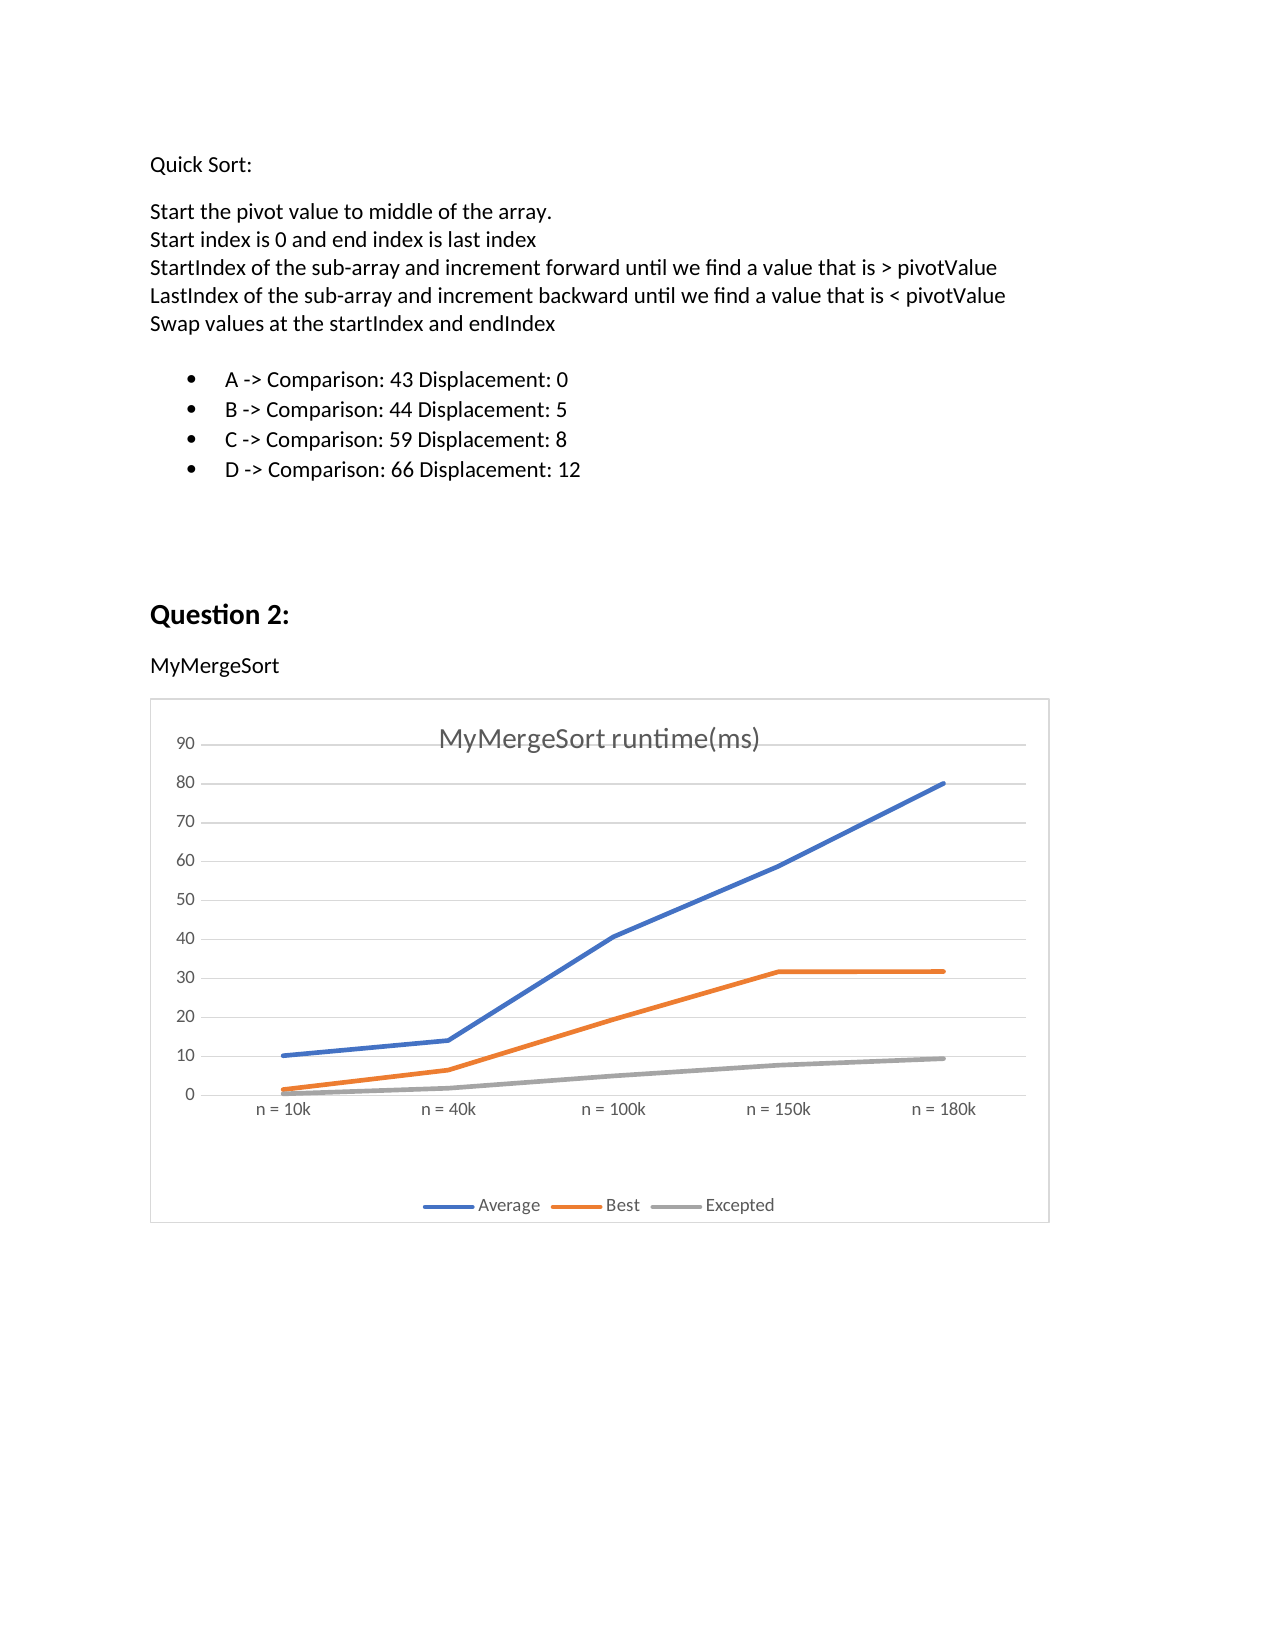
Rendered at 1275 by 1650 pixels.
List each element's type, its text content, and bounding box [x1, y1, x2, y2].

list C -> Comparison: 59 Displacement: 8 [187, 425, 1125, 453]
text Quick Sort: [150, 150, 1125, 178]
text MyMergeSort [150, 651, 1125, 679]
text LastIndex of the sub-array and increment backward until we find a value that is < pivotValue [150, 281, 1125, 309]
list B -> Comparison: 44 Displacement: 5 [187, 395, 1125, 423]
list A -> Comparison: 43 Displacement: 0 [187, 365, 1125, 393]
text Question 2: [150, 596, 1125, 632]
text StartIndex of the sub-array and increment forward until we find a value that is > pivotValue [150, 253, 1125, 281]
list D -> Comparison: 66 Displacement: 12 [187, 456, 1125, 484]
text Start the pivot value to middle of the array. [150, 197, 1125, 225]
text Swap values at the startIndex and endIndex [150, 309, 1125, 337]
text Start index is 0 and end index is last index [150, 225, 1125, 253]
